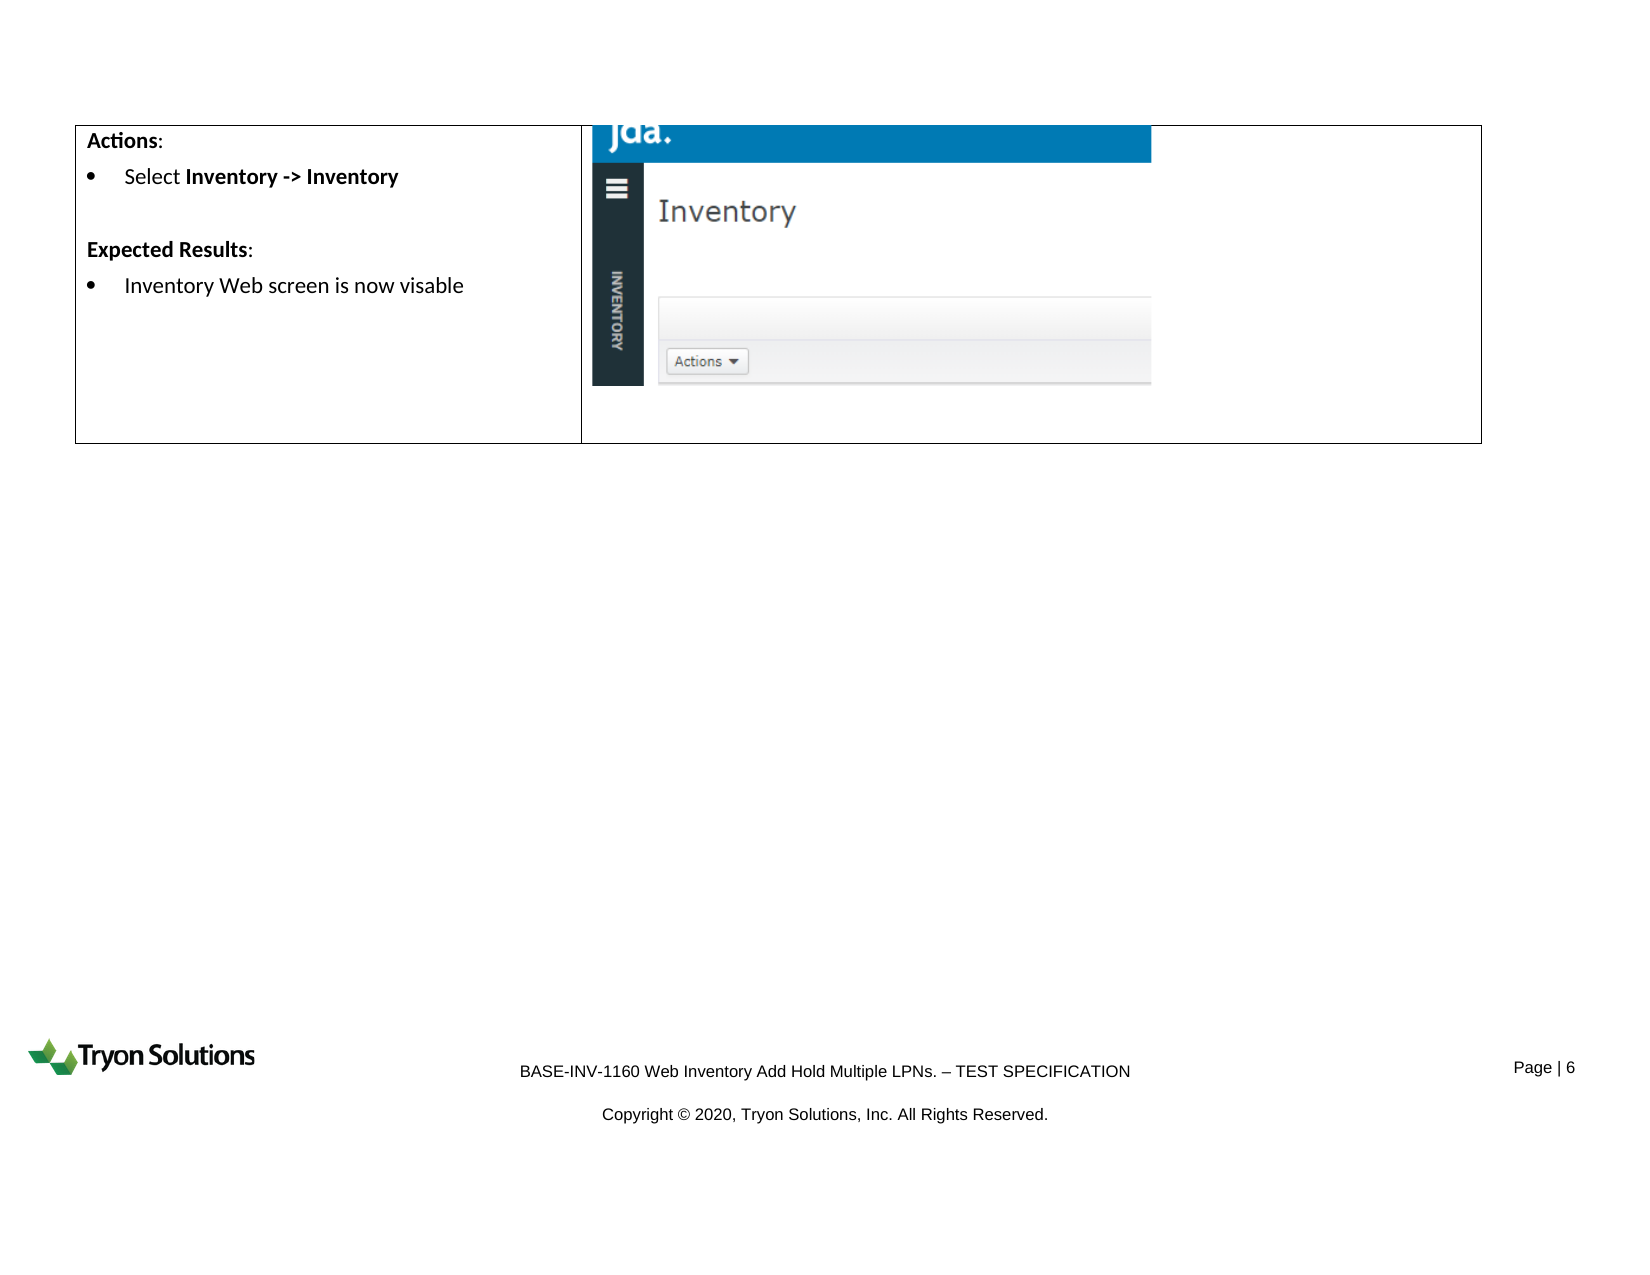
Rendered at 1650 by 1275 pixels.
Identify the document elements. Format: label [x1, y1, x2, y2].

picture [28, 1038, 255, 1075]
picture [610, 125, 618, 152]
picture [592, 163, 1152, 386]
table_header [582, 126, 1481, 443]
picture [644, 125, 661, 143]
picture [621, 125, 641, 143]
table_header [76, 126, 581, 443]
